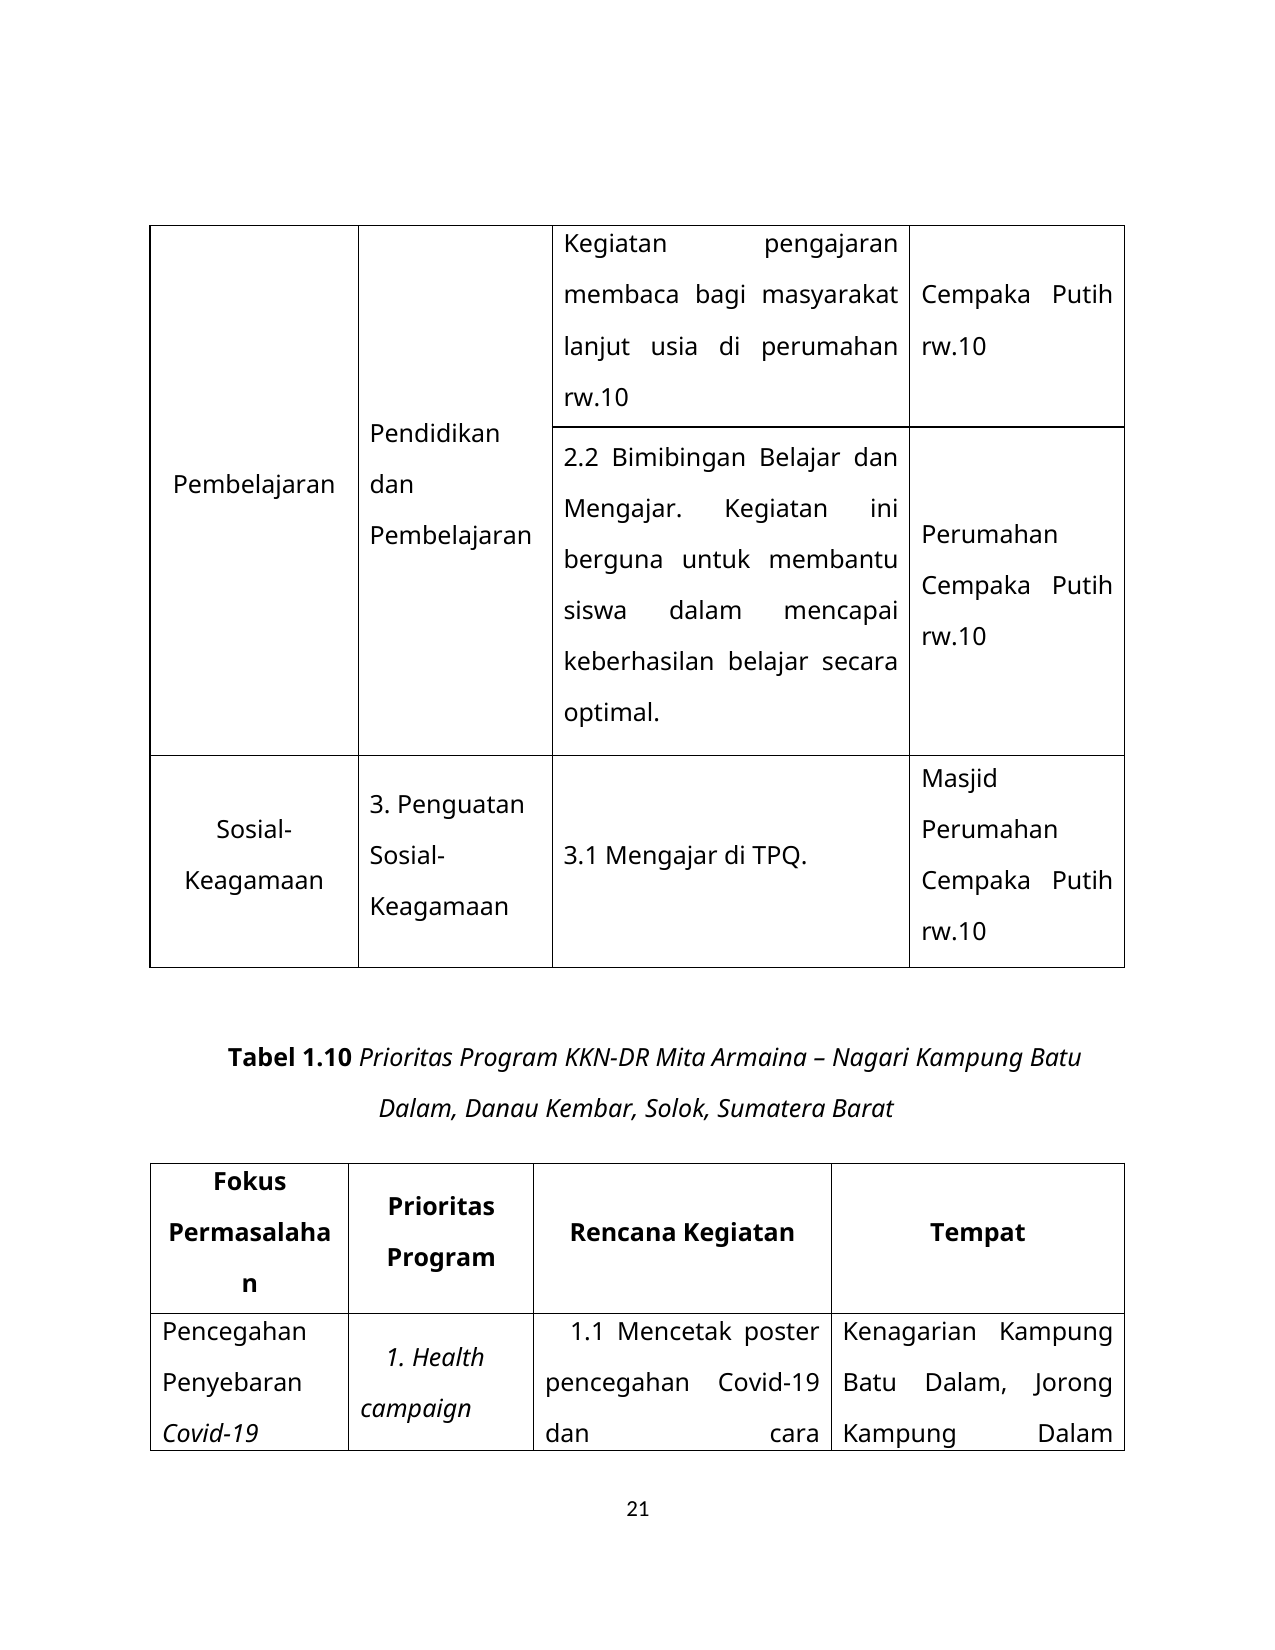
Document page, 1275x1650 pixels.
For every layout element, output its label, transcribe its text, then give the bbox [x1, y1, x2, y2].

table_cell 3. Penguatan Sosial- Keagamaan [359, 756, 552, 967]
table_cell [151, 1314, 348, 1450]
table_cell 2.2 Bimibingan Belajar dan Mengajar. Kegiatan ini berguna untuk membantu siswa dalam mencapai keberhasilan belajar secara optimal. [553, 428, 909, 754]
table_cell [832, 1314, 1124, 1450]
table_header Prioritas Program [349, 1164, 533, 1313]
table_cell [359, 226, 552, 754]
table_cell Masjid Perumahan Cempaka Putih rw.10 [910, 756, 1124, 967]
table_header Tempat [832, 1164, 1124, 1313]
table_cell Perumahan Cempaka Putih rw.10 [910, 428, 1124, 754]
table_header Fokus Permasalahan [151, 1164, 348, 1313]
table_cell Sosial-Keagamaan [151, 756, 358, 967]
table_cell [910, 226, 1124, 426]
table_header Rencana Kegiatan [534, 1164, 831, 1313]
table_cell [553, 226, 909, 426]
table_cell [534, 1314, 831, 1450]
table_cell 3.1 Mengajar di TPQ. [553, 756, 909, 967]
table_cell 1. Health campaign [349, 1314, 533, 1450]
text Tabel 1.10 Prioritas Program KKN-DR Mita Armaina – Nagari Kampung Batu Dalam, Danau Kembar, Solok, Sumatera Barat [150, 1039, 1125, 1124]
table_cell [151, 226, 358, 754]
